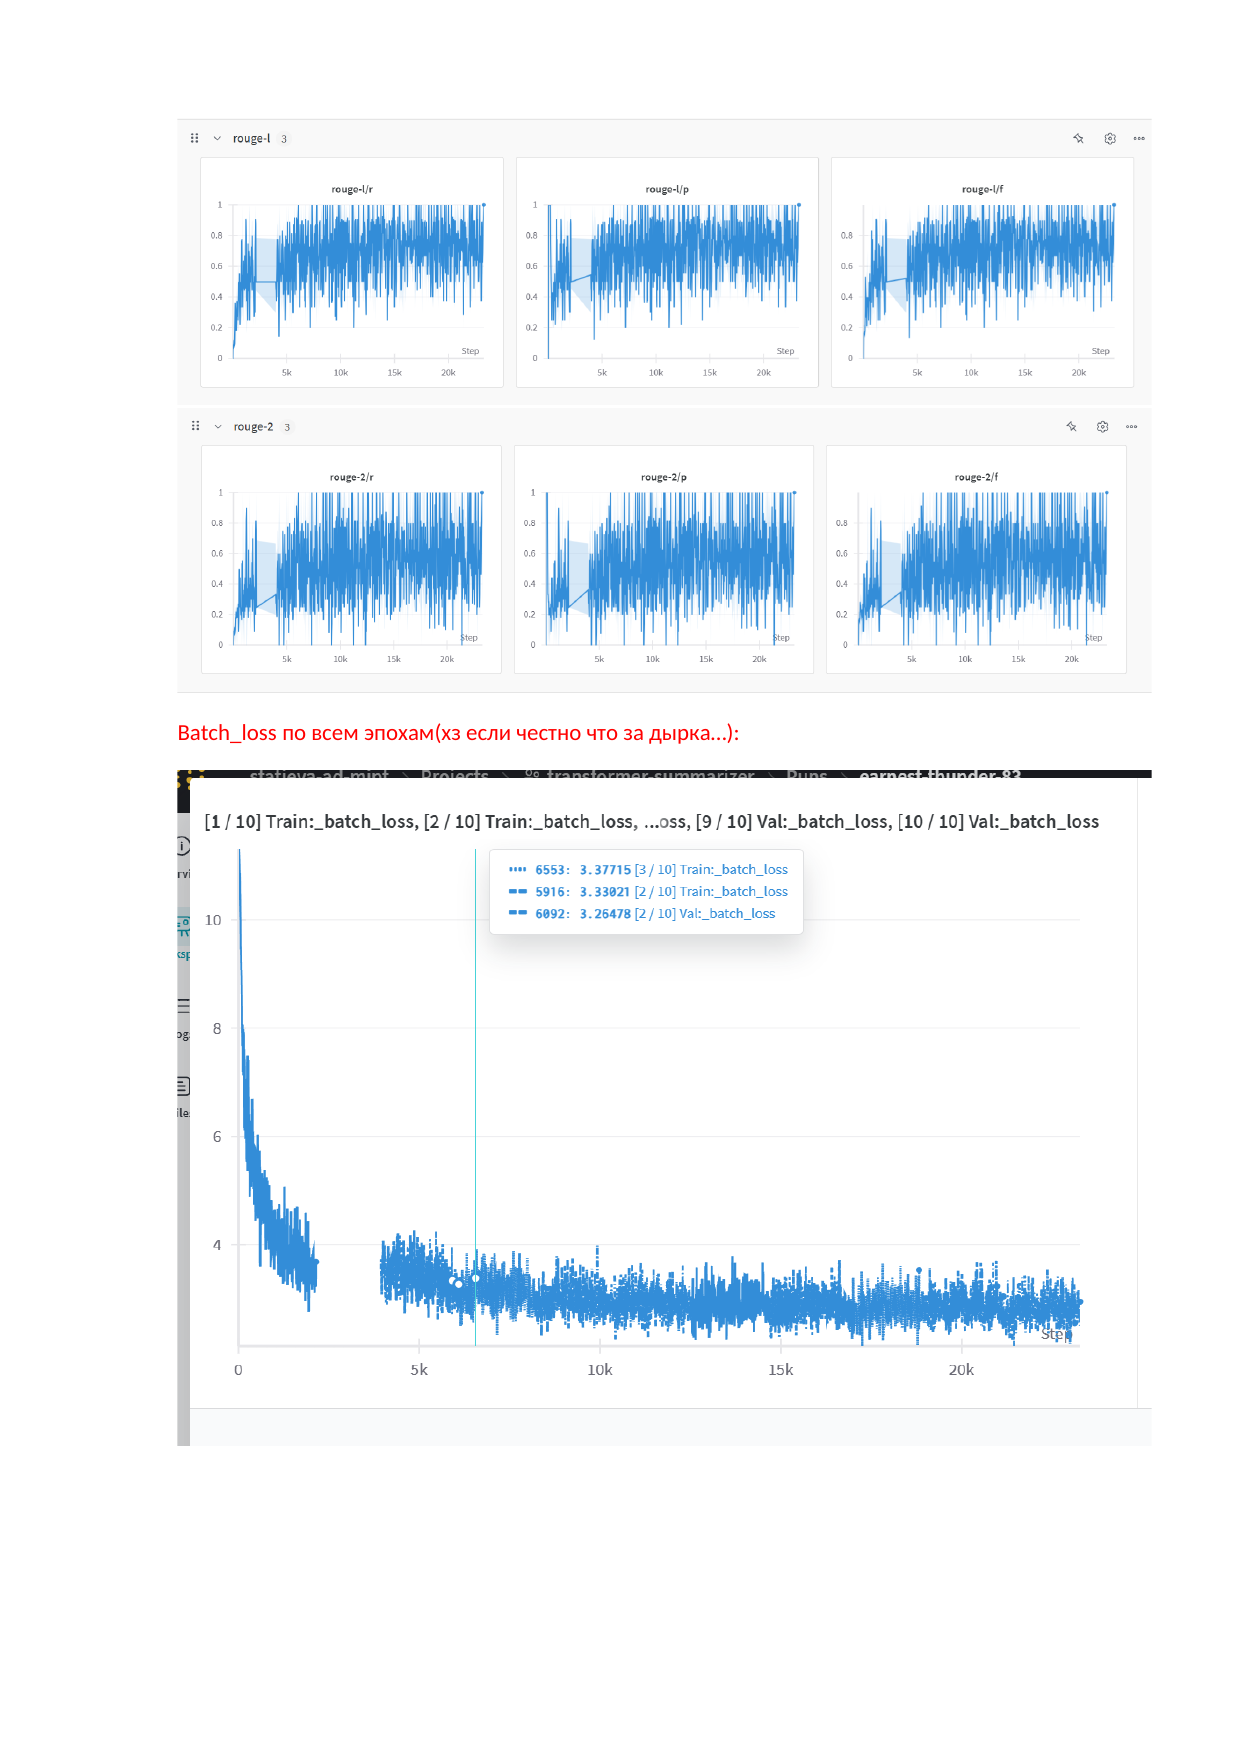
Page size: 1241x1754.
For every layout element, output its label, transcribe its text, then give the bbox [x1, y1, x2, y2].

picture [177, 118, 1152, 405]
text Batch_loss по всем эпохам(хз если честно что за дырка…): [177, 718, 1152, 746]
picture [177, 408, 1152, 693]
picture [177, 770, 1152, 1446]
